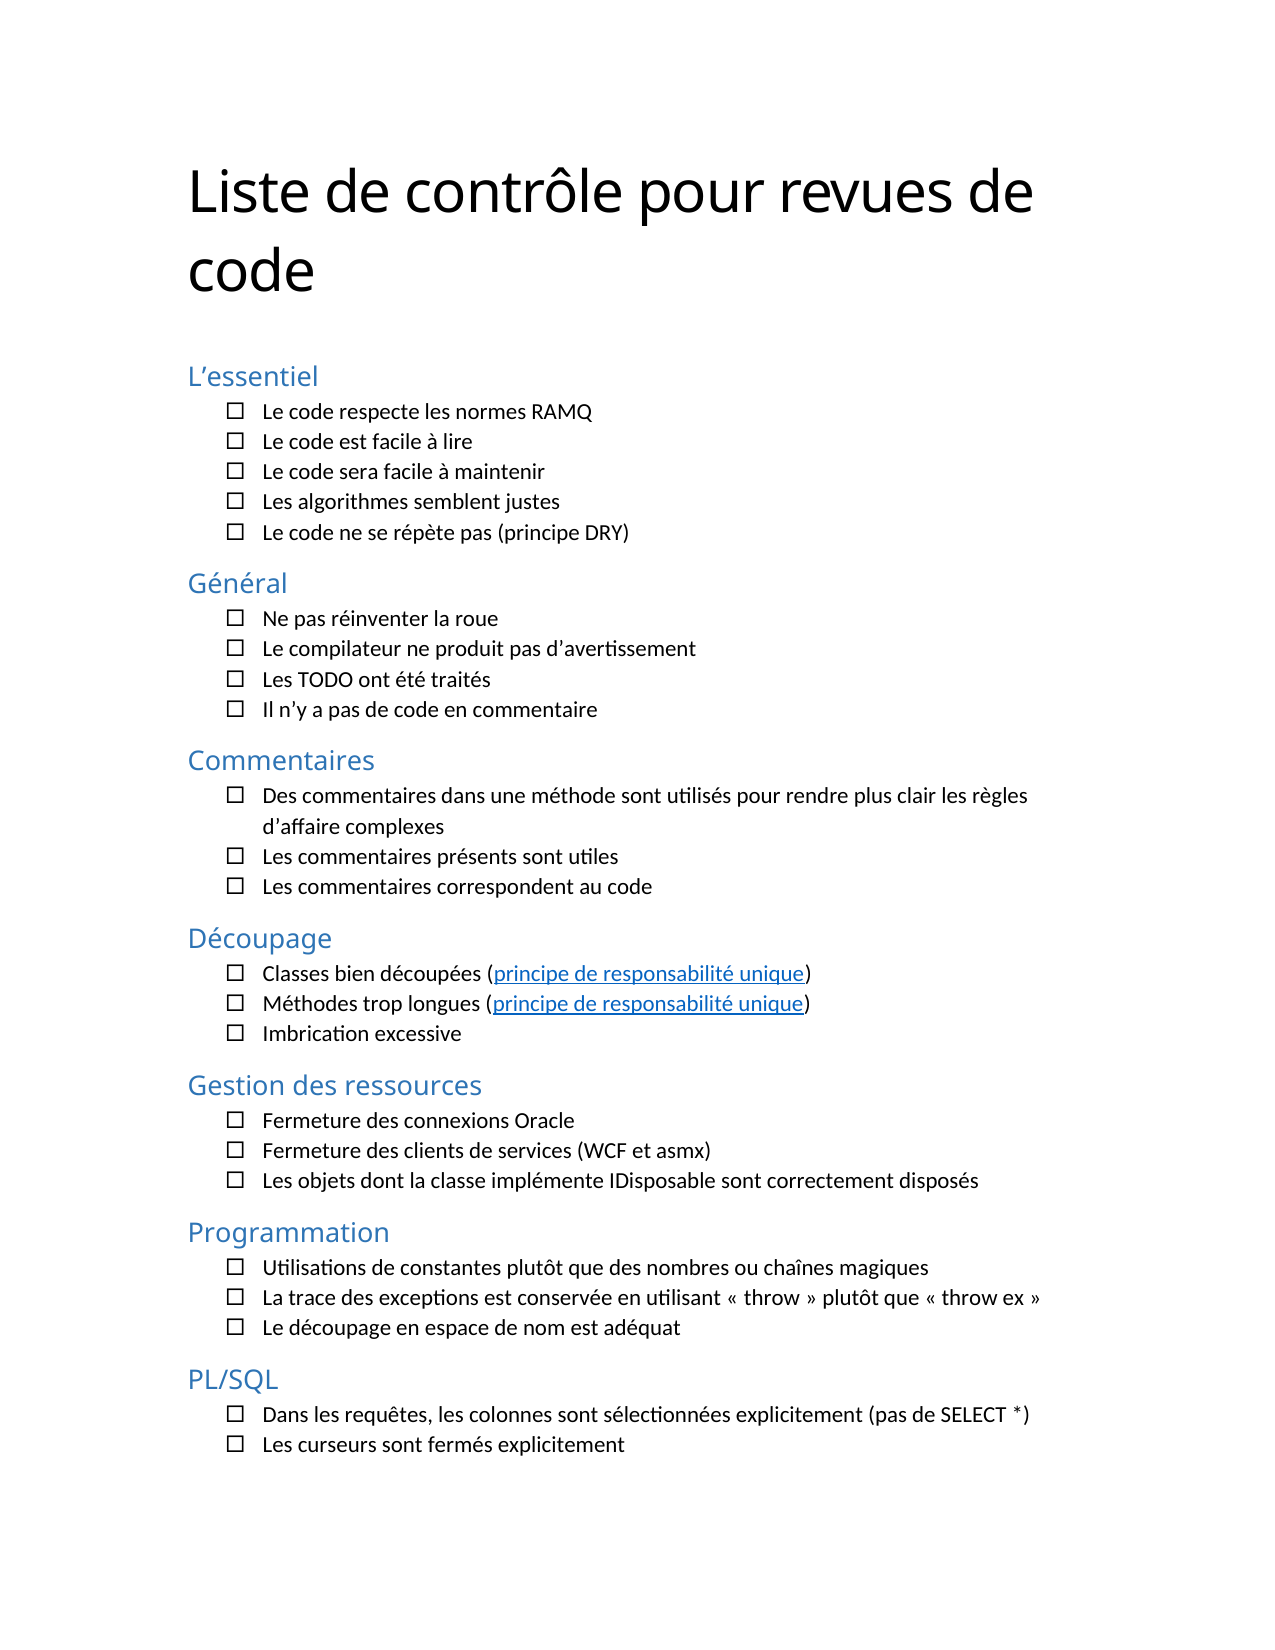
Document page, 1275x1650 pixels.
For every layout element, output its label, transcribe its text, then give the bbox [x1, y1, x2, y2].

list Le code sera facile à maintenir [225, 457, 1087, 485]
list Les algorithmes semblent justes [225, 487, 1087, 516]
subtitle Général [187, 564, 1087, 601]
list Le code est facile à lire [225, 427, 1087, 455]
list Fermeture des connexions Oracle [225, 1106, 1087, 1134]
list La trace des exceptions est conservée en utilisant « throw » plutôt que « throw ex » [225, 1283, 1087, 1311]
list Les TODO ont été traités [225, 665, 1087, 693]
subtitle Programmation [187, 1213, 1087, 1250]
list Le code respecte les normes RAMQ [225, 397, 1087, 425]
list Ne pas réinventer la roue [225, 604, 1087, 632]
list Utilisations de constantes plutôt que des nombres ou chaînes magiques [225, 1253, 1087, 1281]
list Les commentaires correspondent au code [225, 872, 1087, 900]
list Méthodes trop longues (principe de responsabilité unique) [225, 989, 1087, 1017]
list Il n’y a pas de code en commentaire [225, 695, 1087, 723]
list Les objets dont la classe implémente IDisposable sont correctement disposés [225, 1166, 1087, 1194]
list Les curseurs sont fermés explicitement [225, 1430, 1087, 1458]
list Imbrication excessive [225, 1019, 1087, 1047]
list Le code ne se répète pas (principe DRY) [225, 518, 1087, 546]
subtitle PL/SQL [187, 1360, 1087, 1397]
subtitle Découpage [187, 919, 1087, 956]
list Dans les requêtes, les colonnes sont sélectionnées explicitement (pas de SELECT *) [225, 1400, 1087, 1428]
list Classes bien découpées (principe de responsabilité unique) [225, 959, 1087, 987]
list Le découpage en espace de nom est adéquat [225, 1313, 1087, 1342]
subtitle L’essentiel [187, 357, 1087, 394]
subtitle Commentaires [187, 742, 1087, 779]
list Les commentaires présents sont utiles [225, 842, 1087, 870]
list Le compilateur ne produit pas d’avertissement [225, 634, 1087, 663]
subtitle Gestion des ressources [187, 1066, 1087, 1103]
list Fermeture des clients de services (WCF et asmx) [225, 1136, 1087, 1164]
title Liste de contrôle pour revues de code [187, 150, 1087, 309]
list Des commentaires dans une méthode sont utilisés pour rendre plus clair les règles d’affaire complexes [225, 782, 1087, 840]
